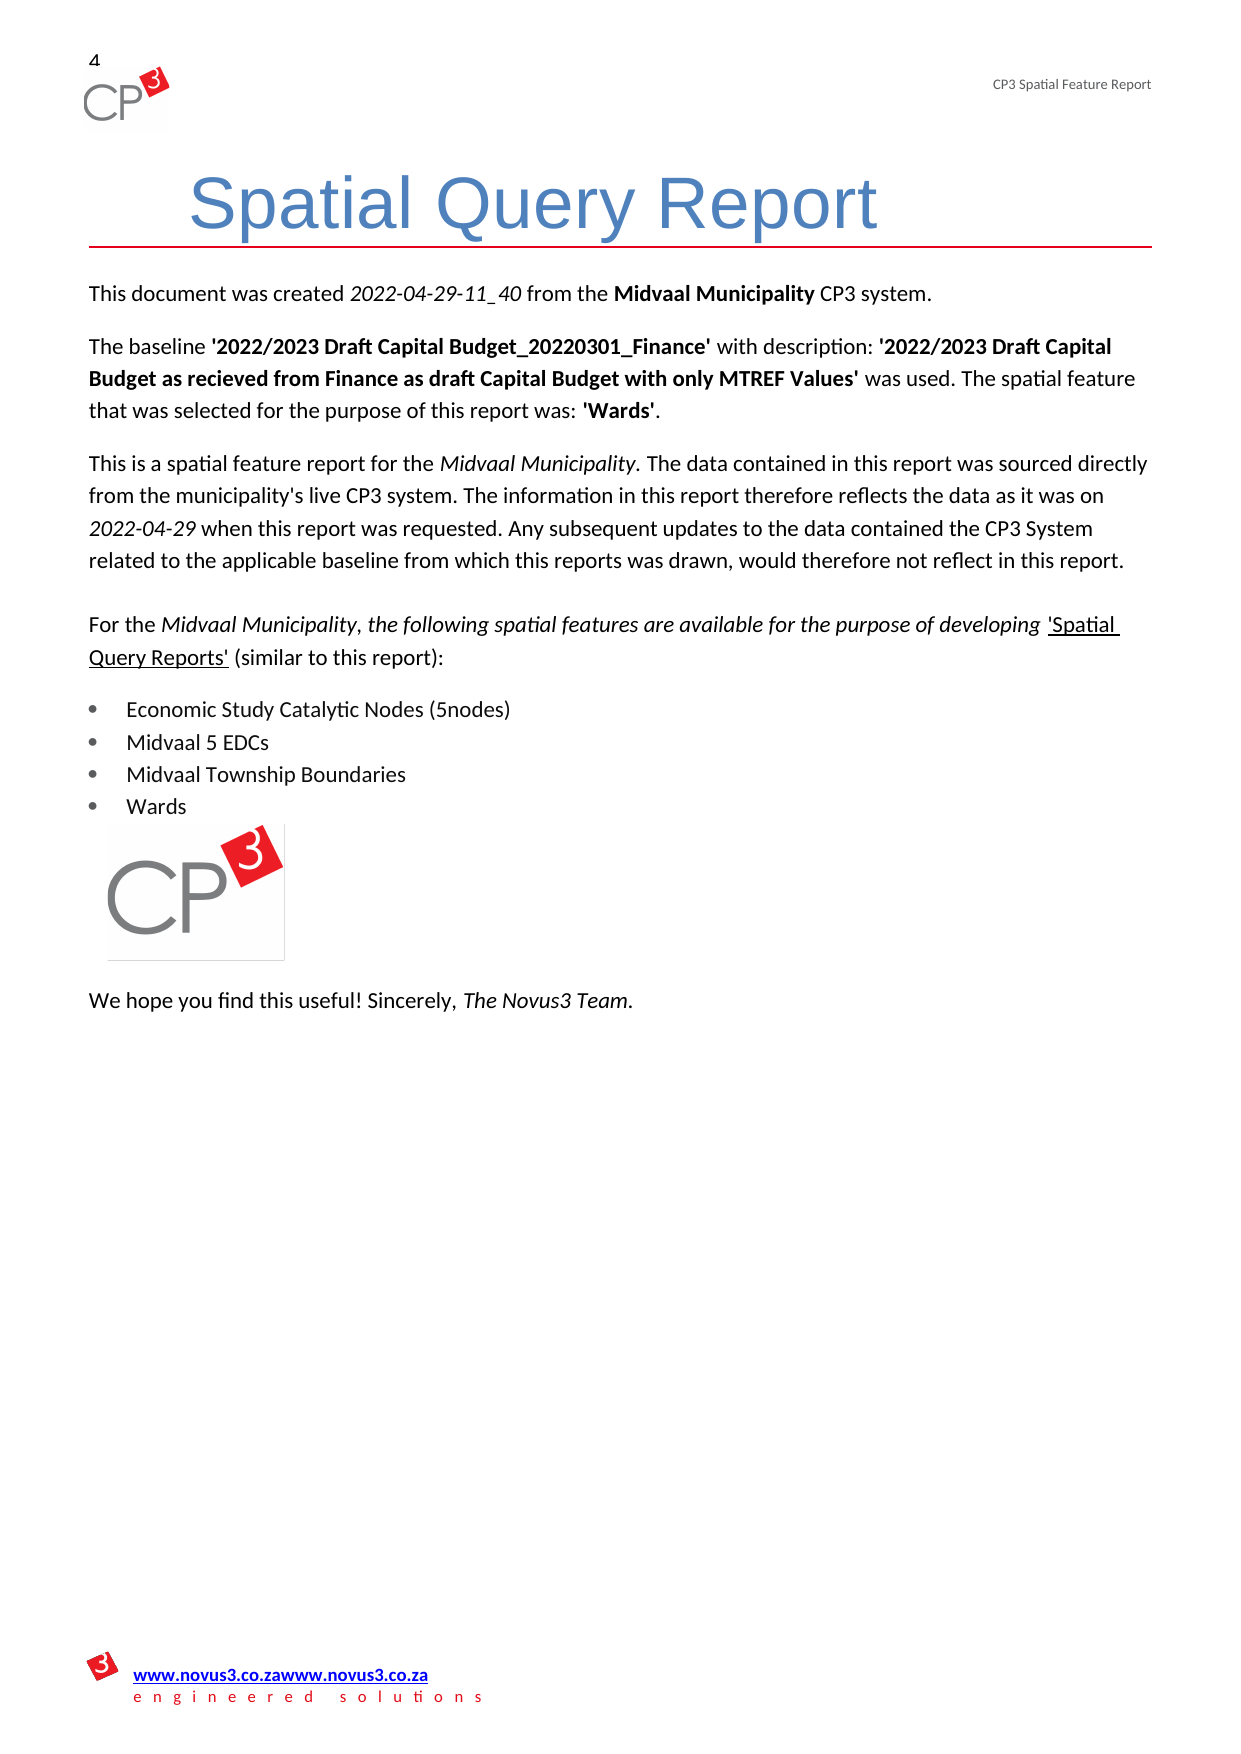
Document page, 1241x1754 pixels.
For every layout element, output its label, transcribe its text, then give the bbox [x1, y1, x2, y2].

text The baseline '2022/2023 Draft Capital Budget_20220301_Finance' with description: '2022/2023 Draft Capital Budget as recieved from Finance as draft Capital Budget with only MTREF Values' was used. The spatial feature that was selected for the purpose of this report was: 'Wards'. [89, 332, 1152, 424]
text We hope you find this useful! Sincerely, The Novus3 Team. [89, 986, 1152, 1014]
picture [86, 1651, 119, 1681]
list Economic Study Catalytic Nodes (5nodes) [89, 696, 1152, 724]
list Wards [89, 792, 1152, 820]
text This is a spatial feature report for the Midvaal Municipality. The data contained in this report was sourced directly from the municipality's live CP3 system. The information in this report therefore reflects the data as it was on 2022-04-29 when this report was requested. Any subsequent updates to the data contained the CP3 System related to the applicable baseline from which this reports was drawn, would therefore not reflect in this report. For the Midvaal Municipality, the following spatial features are available for the purpose of developing 'Spatial Query Reports' (similar to this report): [89, 449, 1152, 671]
text Spatial Query Report [89, 160, 1152, 246]
list Midvaal 5 EDCs [89, 728, 1152, 756]
text This document was created 2022-04-29-11_40 from the Midvaal Municipality CP3 system. [89, 279, 1152, 307]
picture [83, 66, 170, 132]
picture [107, 824, 285, 961]
list Midvaal Township Boundaries [89, 760, 1152, 788]
